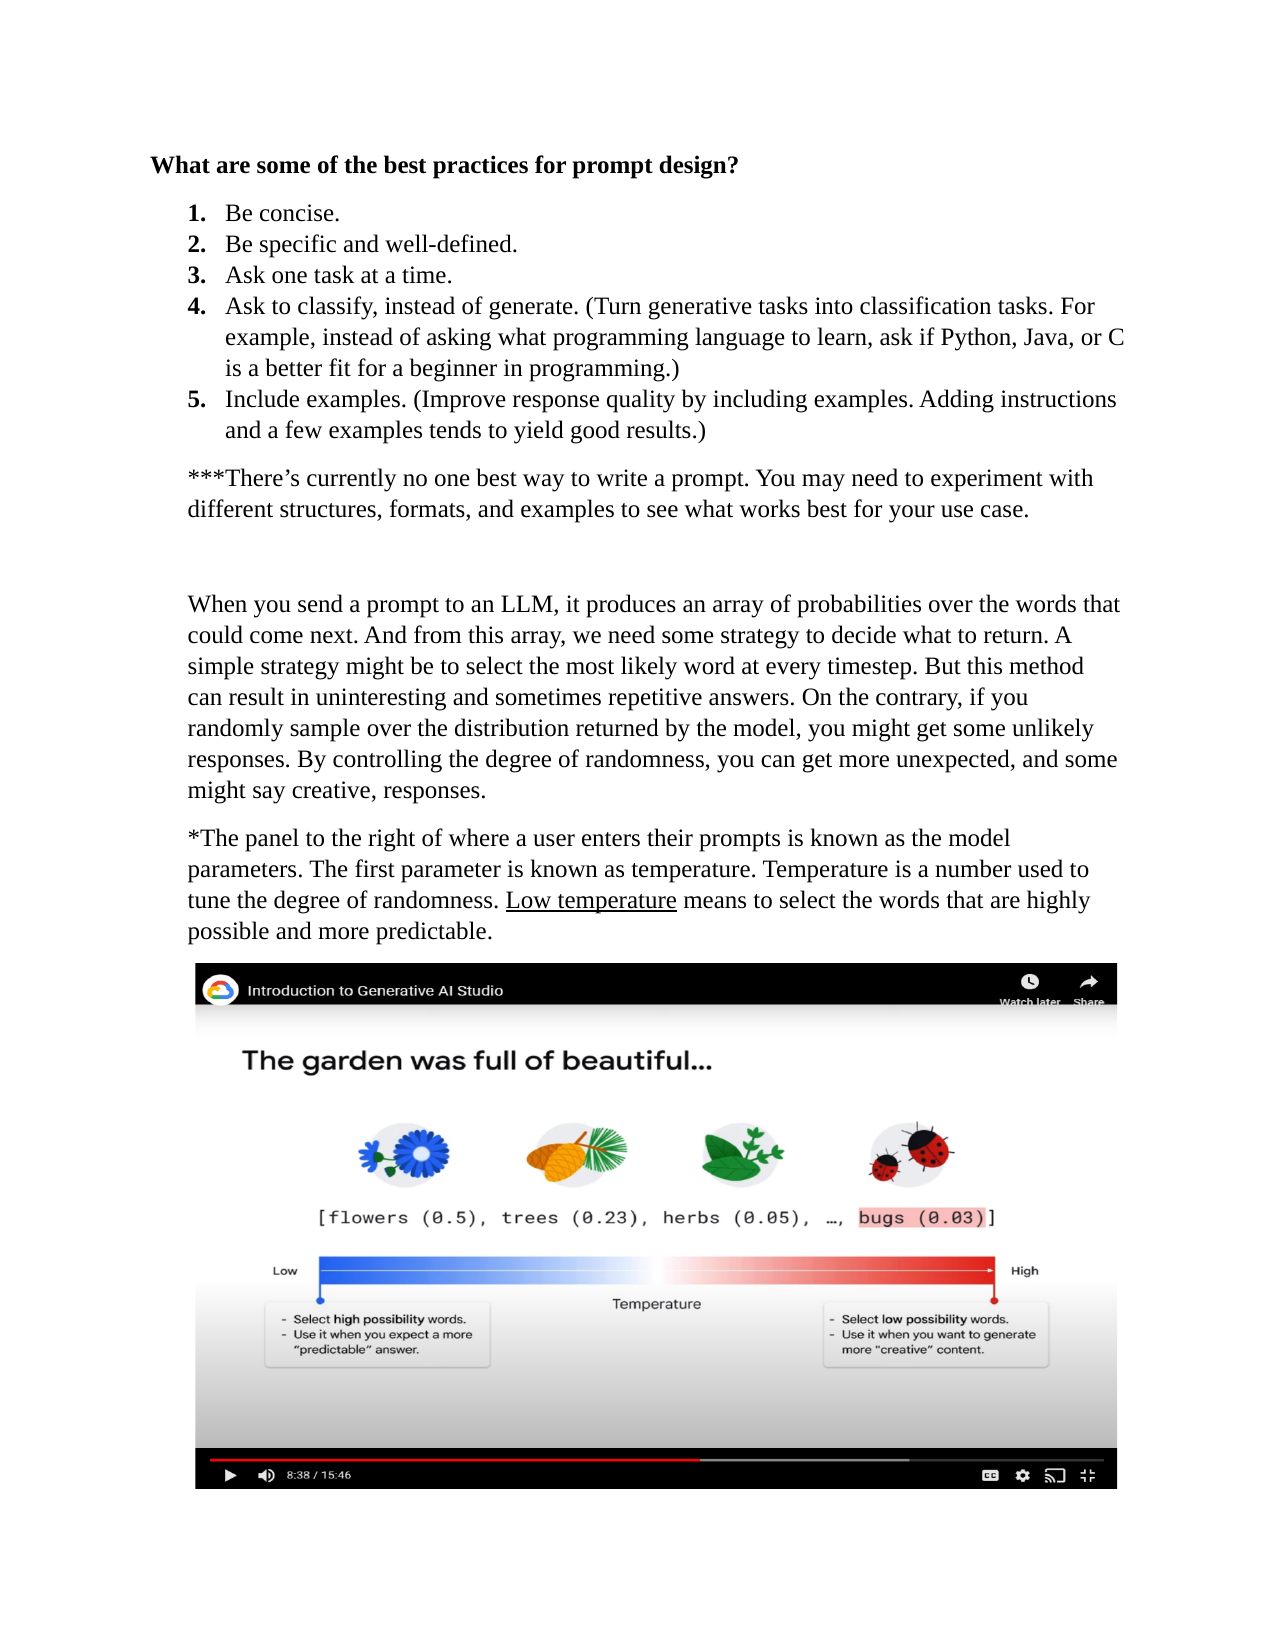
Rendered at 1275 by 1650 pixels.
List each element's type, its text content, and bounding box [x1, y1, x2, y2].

list Include examples. (Improve response quality by including examples. Adding instructions and a few examples tends to yield good results.) [187, 384, 1125, 444]
text *The panel to the right of where a user enters their prompts is known as the model parameters. The first parameter is known as temperature. Temperature is a number used to tune the degree of randomness. Low temperature means to select the words that are highly possible and more predictable. [187, 823, 1125, 945]
text ***There’s currently no one best way to write a prompt. You may need to experiment with different structures, formats, and examples to see what works best for your use case. [187, 463, 1125, 522]
text What are some of the best practices for prompt design? [150, 150, 1125, 179]
list Ask to classify, instead of generate. (Turn generative tasks into classification tasks. For example, instead of asking what programming language to learn, ask if Python, Java, or C is a better fit for a beginner in programming.) [187, 291, 1125, 382]
picture [195, 963, 1118, 1489]
text When you send a prompt to an LLM, it produces an array of probabilities over the words that could come next. And from this array, we need some strategy to decide what to return. A simple strategy might be to select the most likely word at every timestep. But this method can result in uninteresting and sometimes repetitive answers. On the contrary, if you randomly sample over the distribution returned by the model, you might get some unlikely responses. By controlling the degree of randomness, you can get more unexpected, and some might say creative, responses. [187, 589, 1125, 804]
list Be concise. [187, 198, 1125, 226]
list Ask one task at a time. [187, 260, 1125, 288]
list Be specific and well-defined. [187, 229, 1125, 257]
